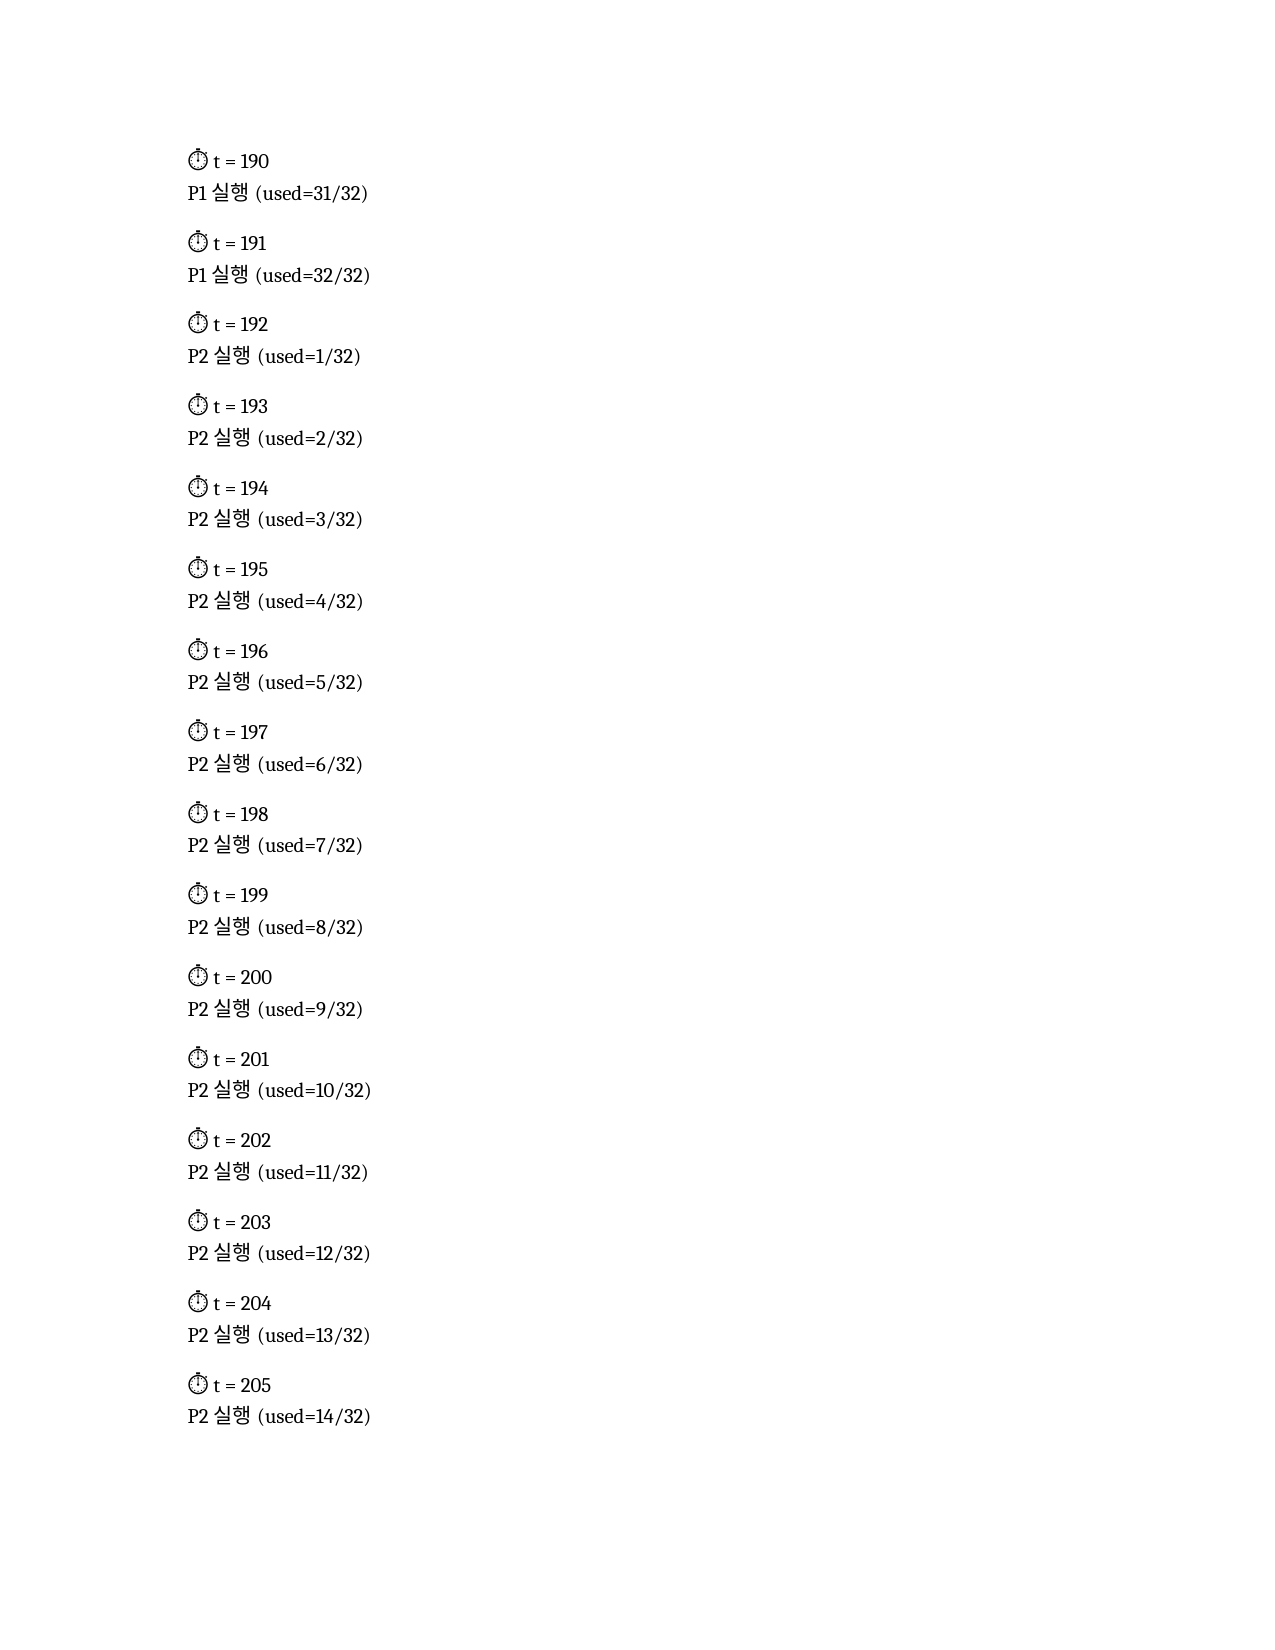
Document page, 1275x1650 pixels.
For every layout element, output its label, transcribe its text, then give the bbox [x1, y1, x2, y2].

text ⏱️ t = 201 P2 실행 (used=10/32) [187, 1047, 1087, 1104]
text ⏱️ t = 197 P2 실행 (used=6/32) [187, 721, 1087, 777]
text ⏱️ t = 204 P2 실행 (used=13/32) [187, 1292, 1087, 1348]
text ⏱️ t = 191 P1 실행 (used=32/32) [187, 232, 1087, 288]
text ⏱️ t = 192 P2 실행 (used=1/32) [187, 313, 1087, 370]
text ⏱️ t = 194 P2 실행 (used=3/32) [187, 476, 1087, 533]
text ⏱️ t = 203 P2 실행 (used=12/32) [187, 1210, 1087, 1267]
text ⏱️ t = 198 P2 실행 (used=7/32) [187, 802, 1087, 859]
text ⏱️ t = 195 P2 실행 (used=4/32) [187, 558, 1087, 614]
text ⏱️ t = 200 P2 실행 (used=9/32) [187, 966, 1087, 1022]
text ⏱️ t = 205 P2 실행 (used=14/32) [187, 1373, 1087, 1430]
text ⏱️ t = 190 P1 실행 (used=31/32) [187, 150, 1087, 207]
text ⏱️ t = 199 P2 실행 (used=8/32) [187, 884, 1087, 941]
text ⏱️ t = 196 P2 실행 (used=5/32) [187, 639, 1087, 696]
text ⏱️ t = 202 P2 실행 (used=11/32) [187, 1129, 1087, 1185]
text ⏱️ t = 193 P2 실행 (used=2/32) [187, 395, 1087, 451]
